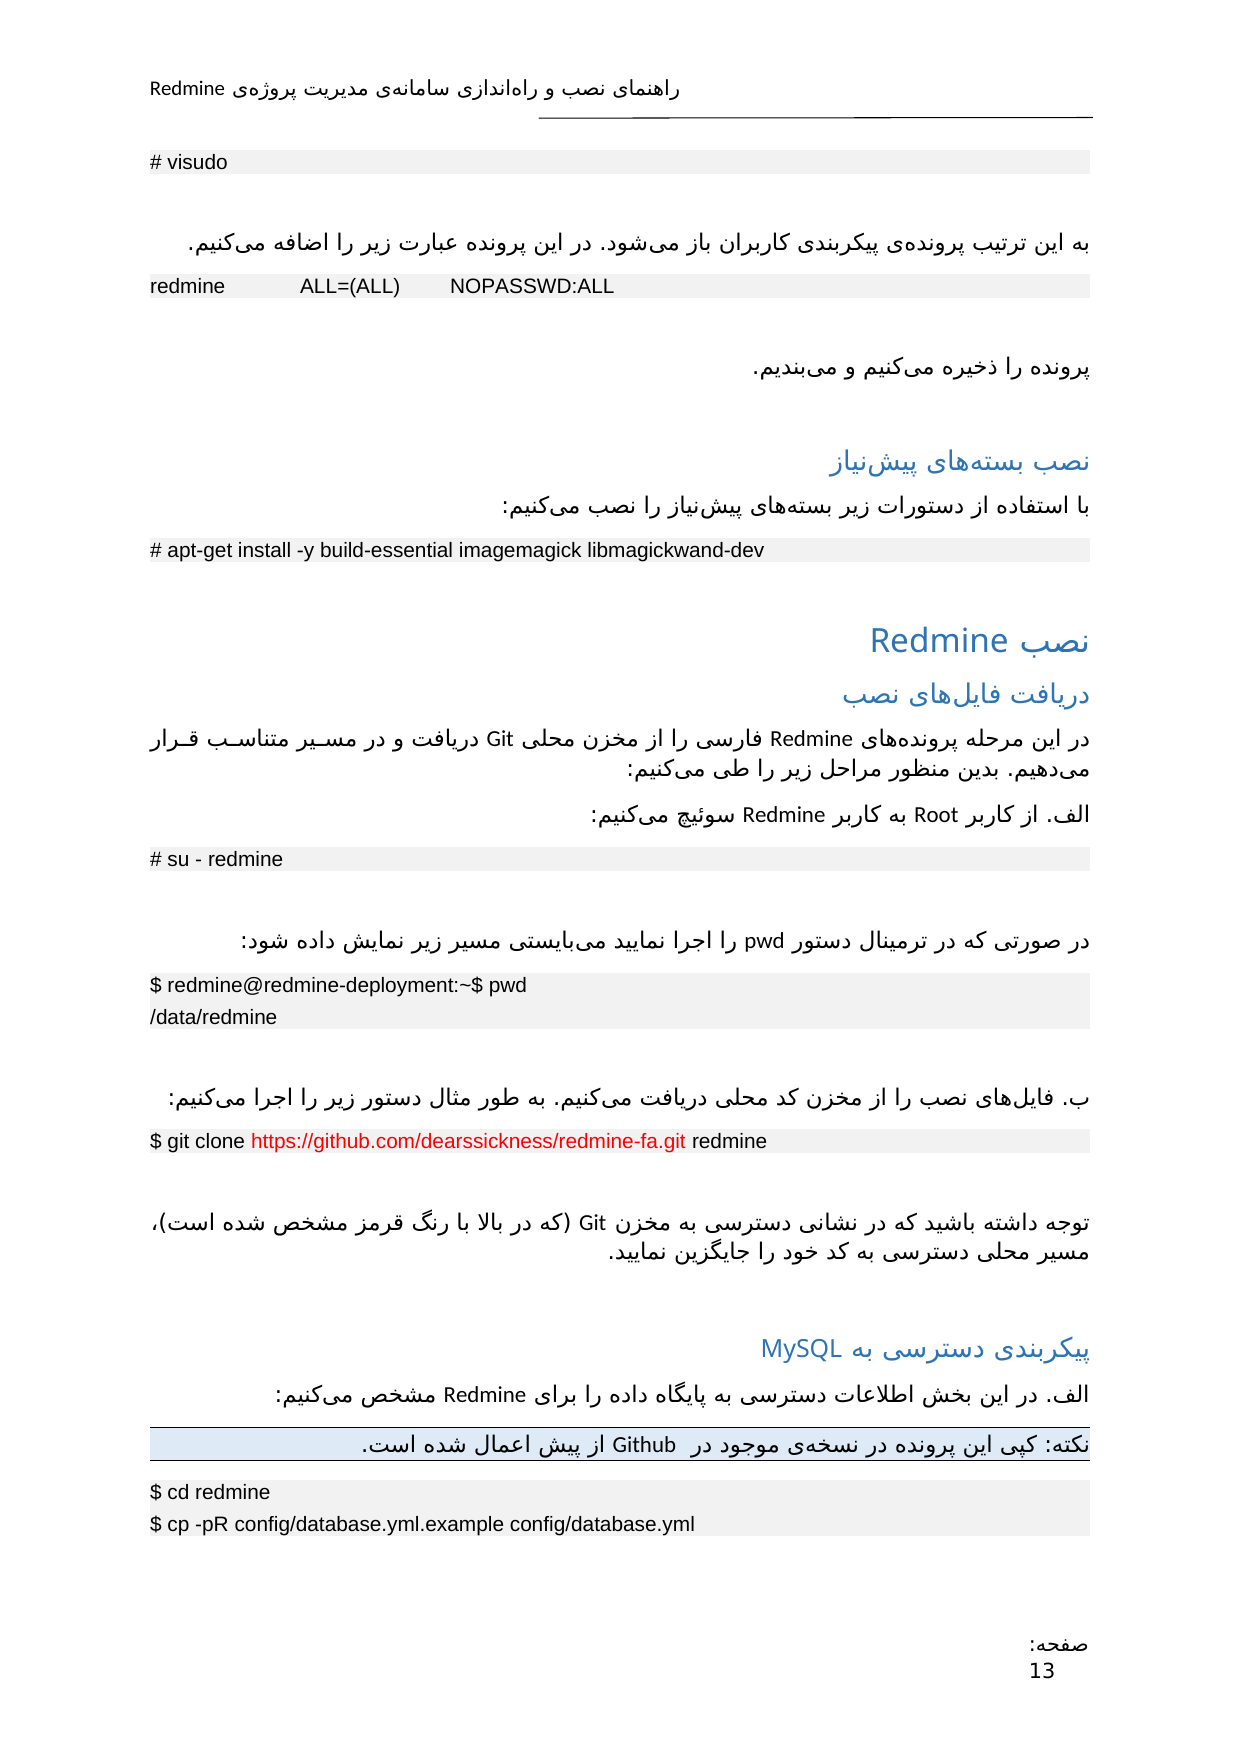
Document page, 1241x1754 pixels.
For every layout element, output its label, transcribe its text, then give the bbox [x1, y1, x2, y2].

text /data/redmine [150, 1005, 1090, 1029]
subtitle نصب Redmine [150, 617, 1090, 662]
text در این مرحله پرونده‌های Redmine فارسی را از مخزن محلی Git دریافت و در مسیر متناسب قرار می‌دهیم. بدین منظور مراحل زیر را طی می‌کنیم: [150, 724, 1090, 781]
text # apt-get install -y build-essential imagemagick libmagickwand-dev [150, 538, 1090, 562]
subtitle نصب بسته‌های پیش‌نیاز [150, 446, 1090, 477]
text $ cp -pR config/database.yml.example config/database.yml [150, 1512, 1090, 1536]
text در صورتی که در ترمینال دستور pwd را اجرا نمایید می‌بایستی مسیر زیر نمایش داده شود: [150, 926, 1090, 954]
subtitle پیکربندی دسترسی به MySQL [150, 1331, 1090, 1365]
text الف. از کاربر Root به کاربر Redmine سوئیچ می‌کنیم: [150, 800, 1090, 828]
text نکته: کپی این پرونده در نسخه‌ی موجود در Github از پیش اعمال شده است. [150, 1428, 1090, 1460]
subtitle دریافت فایل‌های نصب [150, 678, 1090, 709]
text الف. در این بخش اطلاعات دسترسی به پایگاه داده را برای Redmine مشخص می‌کنیم: [150, 1380, 1090, 1408]
text $ cd redmine [150, 1480, 1090, 1504]
text # visudo [150, 150, 1090, 174]
text $ git clone https://github.com/dearssickness/redmine-fa.git redmine [150, 1129, 1090, 1153]
text پرونده را ذخیره می‌کنیم و می‌بندیم. [150, 353, 1090, 380]
text به این ترتیب پرونده‌ی پیکربندی کاربران باز می‌شود. در این پرونده عبارت زیر را اضافه می‌کنیم. [150, 229, 1090, 256]
text ب. فایل‌های نصب را از مخزن کد محلی دریافت می‌کنیم. به طور مثال دستور زیر را اجرا می‌کنیم: [150, 1084, 1090, 1111]
text # su - redmine [150, 847, 1090, 871]
text توجه داشته باشید که در نشانی دسترسی به مخزن Git (که در بالا با رنگ قرمز مشخص شده است)، مسیر محلی دسترسی به کد خود را جایگزین نمایید. [150, 1208, 1090, 1265]
text redmine ALL=(ALL) NOPASSWD:ALL [150, 274, 1090, 298]
text $ redmine@redmine-deployment:~$ pwd [150, 973, 1090, 997]
text با استفاده از دستورات زیر بسته‌های پیش‌نیاز را نصب می‌کنیم: [150, 492, 1090, 519]
